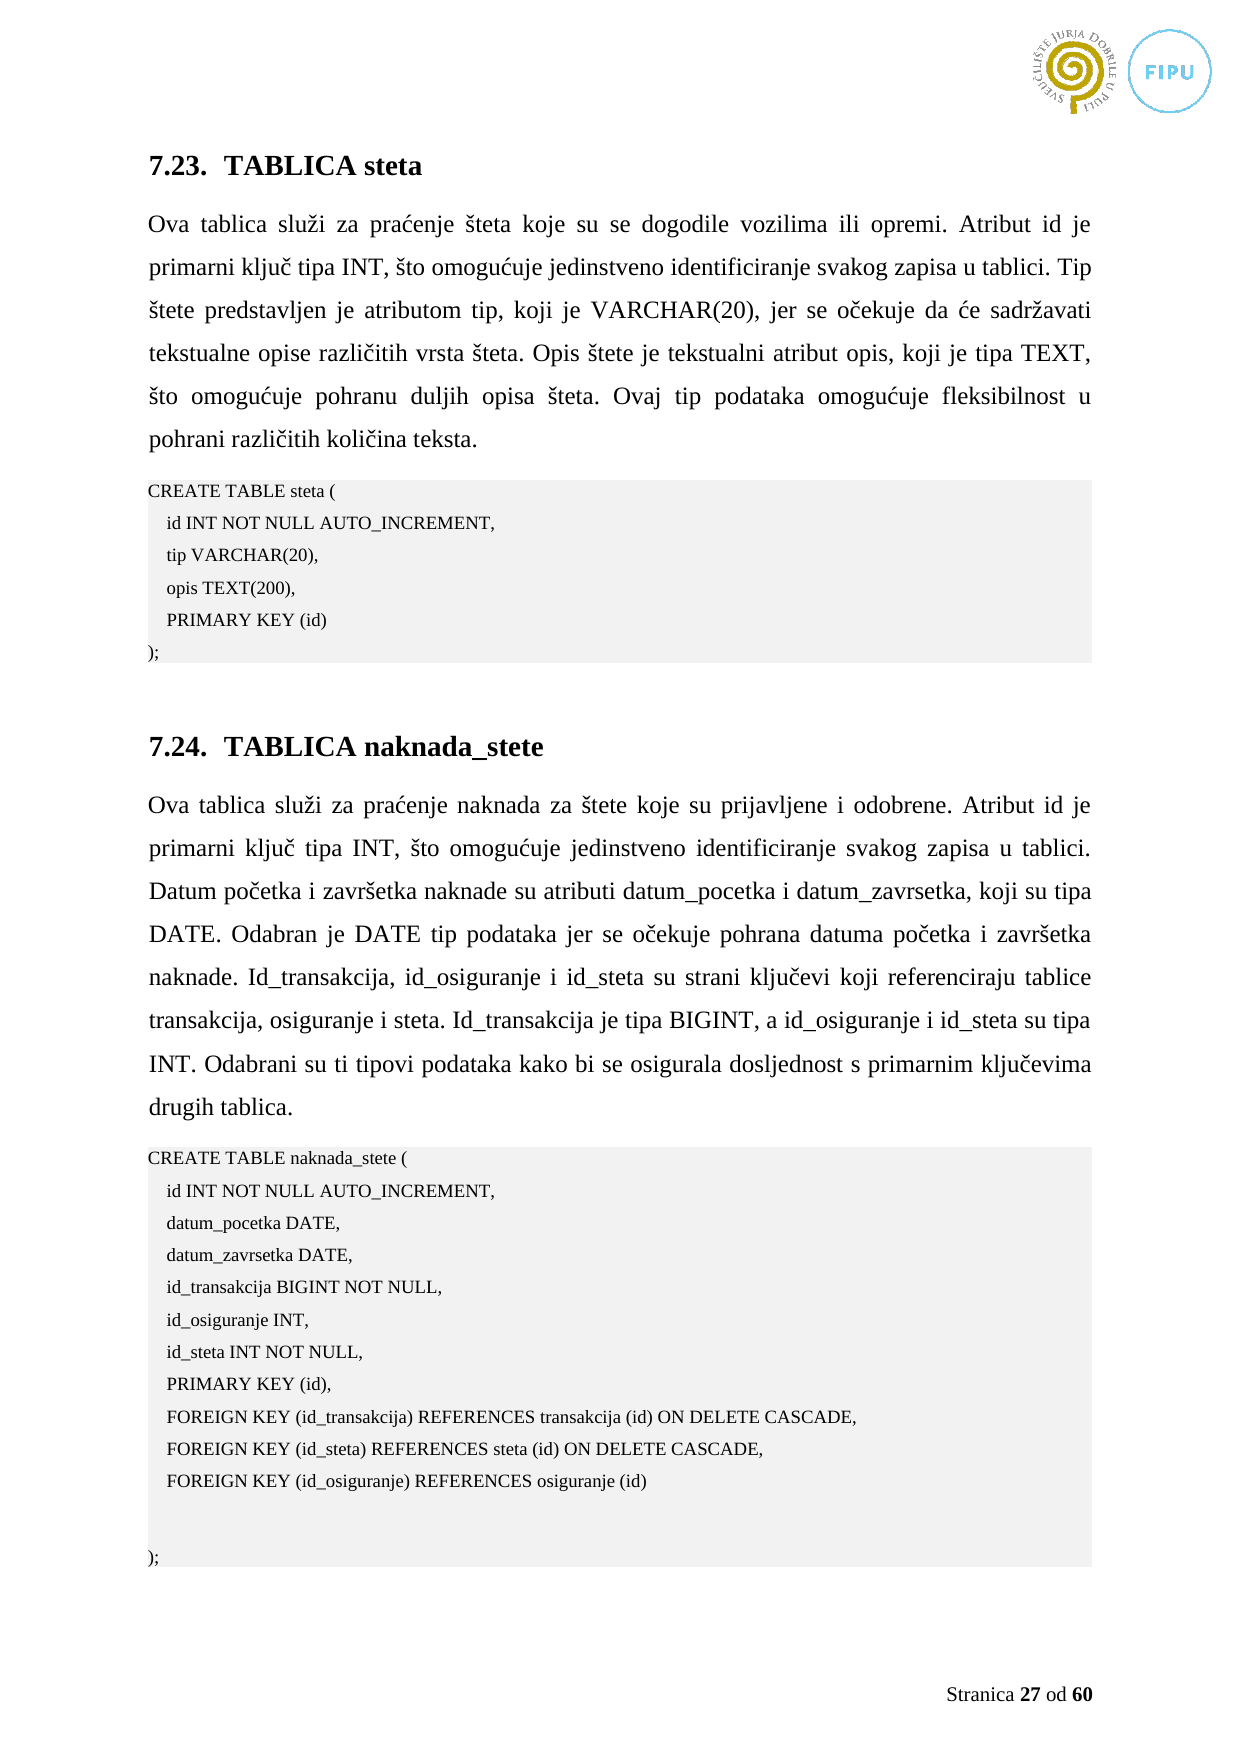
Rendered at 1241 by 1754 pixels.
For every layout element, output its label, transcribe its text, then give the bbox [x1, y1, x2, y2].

text ); [148, 1546, 1092, 1567]
text FOREIGN KEY (id_osiguranje) REFERENCES osiguranje (id) [148, 1470, 1092, 1492]
subtitle TABLICA naknada_stete [149, 729, 1092, 762]
text PRIMARY KEY (id), [148, 1373, 1092, 1395]
text FOREIGN KEY (id_steta) REFERENCES steta (id) ON DELETE CASCADE, [148, 1438, 1092, 1459]
text datum_pocetka DATE, [148, 1212, 1092, 1233]
text PRIMARY KEY (id) [148, 609, 1092, 631]
text Ova tablica služi za praćenje naknada za štete koje su prijavljene i odobrene. Atribut id je primarni ključ tipa INT, što omogućuje jedinstveno identificiranje svakog zapisa u tablici. Datum početka i završetka naknade su atributi datum_pocetka i datum_zavrsetka, koji su tipa DATE. Odabran je DATE tip podataka jer se očekuje pohrana datuma početka i završetka naknade. Id_transakcija, id_osiguranje i id_steta su strani ključevi koji referenciraju tablice transakcija, osiguranje i steta. Id_transakcija je tipa BIGINT, a id_osiguranje i id_steta su tipa INT. Odabrani su ti tipovi podataka kako bi se osigurala dosljednost s primarnim ključevima drugih tablica. [148, 790, 1092, 1121]
text FOREIGN KEY (id_transakcija) REFERENCES transakcija (id) ON DELETE CASCADE, [148, 1406, 1092, 1427]
text CREATE TABLE steta ( [148, 480, 1092, 501]
text id_steta INT NOT NULL, [148, 1341, 1092, 1362]
text datum_zavrsetka DATE, [148, 1244, 1092, 1266]
text CREATE TABLE naknada_stete ( [148, 1147, 1092, 1169]
text id_osiguranje INT, [148, 1309, 1092, 1330]
text Ova tablica služi za praćenje šteta koje su se dogodile vozilima ili opremi. Atribut id je primarni ključ tipa INT, što omogućuje jedinstveno identificiranje svakog zapisa u tablici. Tip štete predstavljen je atributom tip, koji je VARCHAR(20), jer se očekuje da će sadržavati tekstualne opise različitih vrsta šteta. Opis štete je tekstualni atribut opis, koji je tipa TEXT, što omogućuje pohranu duljih opisa šteta. Ovaj tip podataka omogućuje fleksibilnost u pohrani različitih količina teksta. [148, 209, 1092, 453]
text id INT NOT NULL AUTO_INCREMENT, [148, 1179, 1092, 1201]
subtitle TABLICA steta [149, 148, 1092, 181]
text id INT NOT NULL AUTO_INCREMENT, [148, 512, 1092, 534]
text tip VARCHAR(20), [148, 544, 1092, 566]
text id_transakcija BIGINT NOT NULL, [148, 1276, 1092, 1298]
picture [1032, 29, 1214, 114]
text ); [148, 641, 1092, 663]
text opis TEXT(200), [148, 577, 1092, 598]
